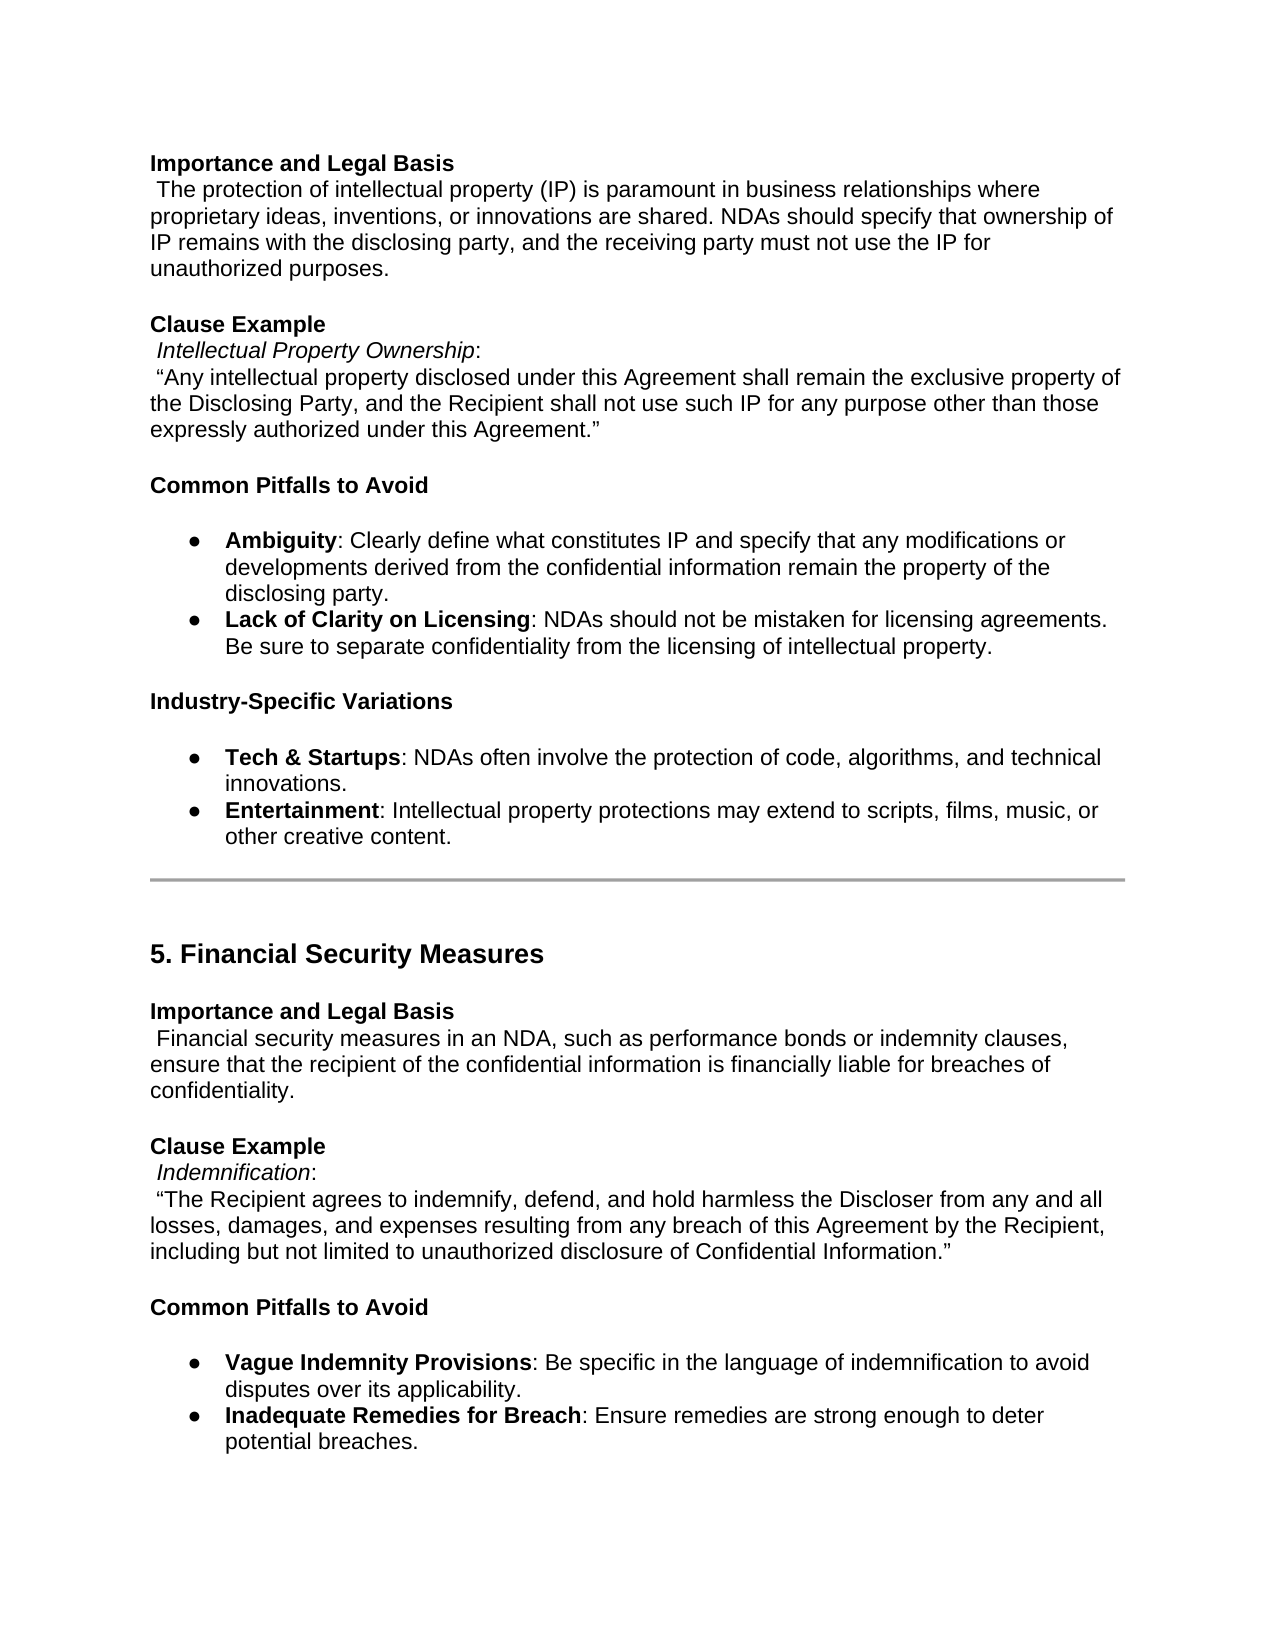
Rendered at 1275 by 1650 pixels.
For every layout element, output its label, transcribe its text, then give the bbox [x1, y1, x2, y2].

text Importance and Legal Basis Financial security measures in an NDA, such as performance bonds or indemnity clauses, ensure that the recipient of the confidential information is financially liable for breaches of confidentiality. [150, 998, 1125, 1104]
list Entertainment: Intellectual property protections may extend to scripts, films, music, or other creative content. [187, 797, 1125, 849]
subtitle 5. Financial Security Measures [150, 938, 1125, 969]
list Inadequate Remedies for Breach: Ensure remedies are strong enough to deter potential breaches. [187, 1402, 1125, 1455]
text Industry-Specific Variations [150, 688, 1125, 715]
list Ambiguity: Clearly define what constitutes IP and specify that any modifications or developments derived from the confidential information remain the property of the disclosing party. [187, 527, 1125, 606]
text Importance and Legal Basis The protection of intellectual property (IP) is paramount in business relationships where proprietary ideas, inventions, or innovations are shared. NDAs should specify that ownership of IP remains with the disclosing party, and the receiving party must not use the IP for unauthorized purposes. [150, 150, 1125, 282]
list Lack of Clarity on Licensing: NDAs should not be mistaken for licensing agreements. Be sure to separate confidentiality from the licensing of intellectual property. [187, 606, 1125, 659]
text Clause Example Intellectual Property Ownership: “Any intellectual property disclosed under this Agreement shall remain the exclusive property of the Disclosing Party, and the Recipient shall not use such IP for any purpose other than those expressly authorized under this Agreement.” [150, 311, 1125, 443]
list Vague Indemnity Provisions: Be specific in the language of indemnification to avoid disputes over its applicability. [187, 1349, 1125, 1402]
text Common Pitfalls to Avoid [150, 472, 1125, 498]
text Clause Example Indemnification: “The Recipient agrees to indemnify, defend, and hold harmless the Discloser from any and all losses, damages, and expenses resulting from any breach of this Agreement by the Recipient, including but not limited to unauthorized disclosure of Confidential Information.” [150, 1133, 1125, 1264]
text Common Pitfalls to Avoid [150, 1294, 1125, 1320]
list Tech & Startups: NDAs often involve the protection of code, algorithms, and technical innovations. [187, 744, 1125, 797]
